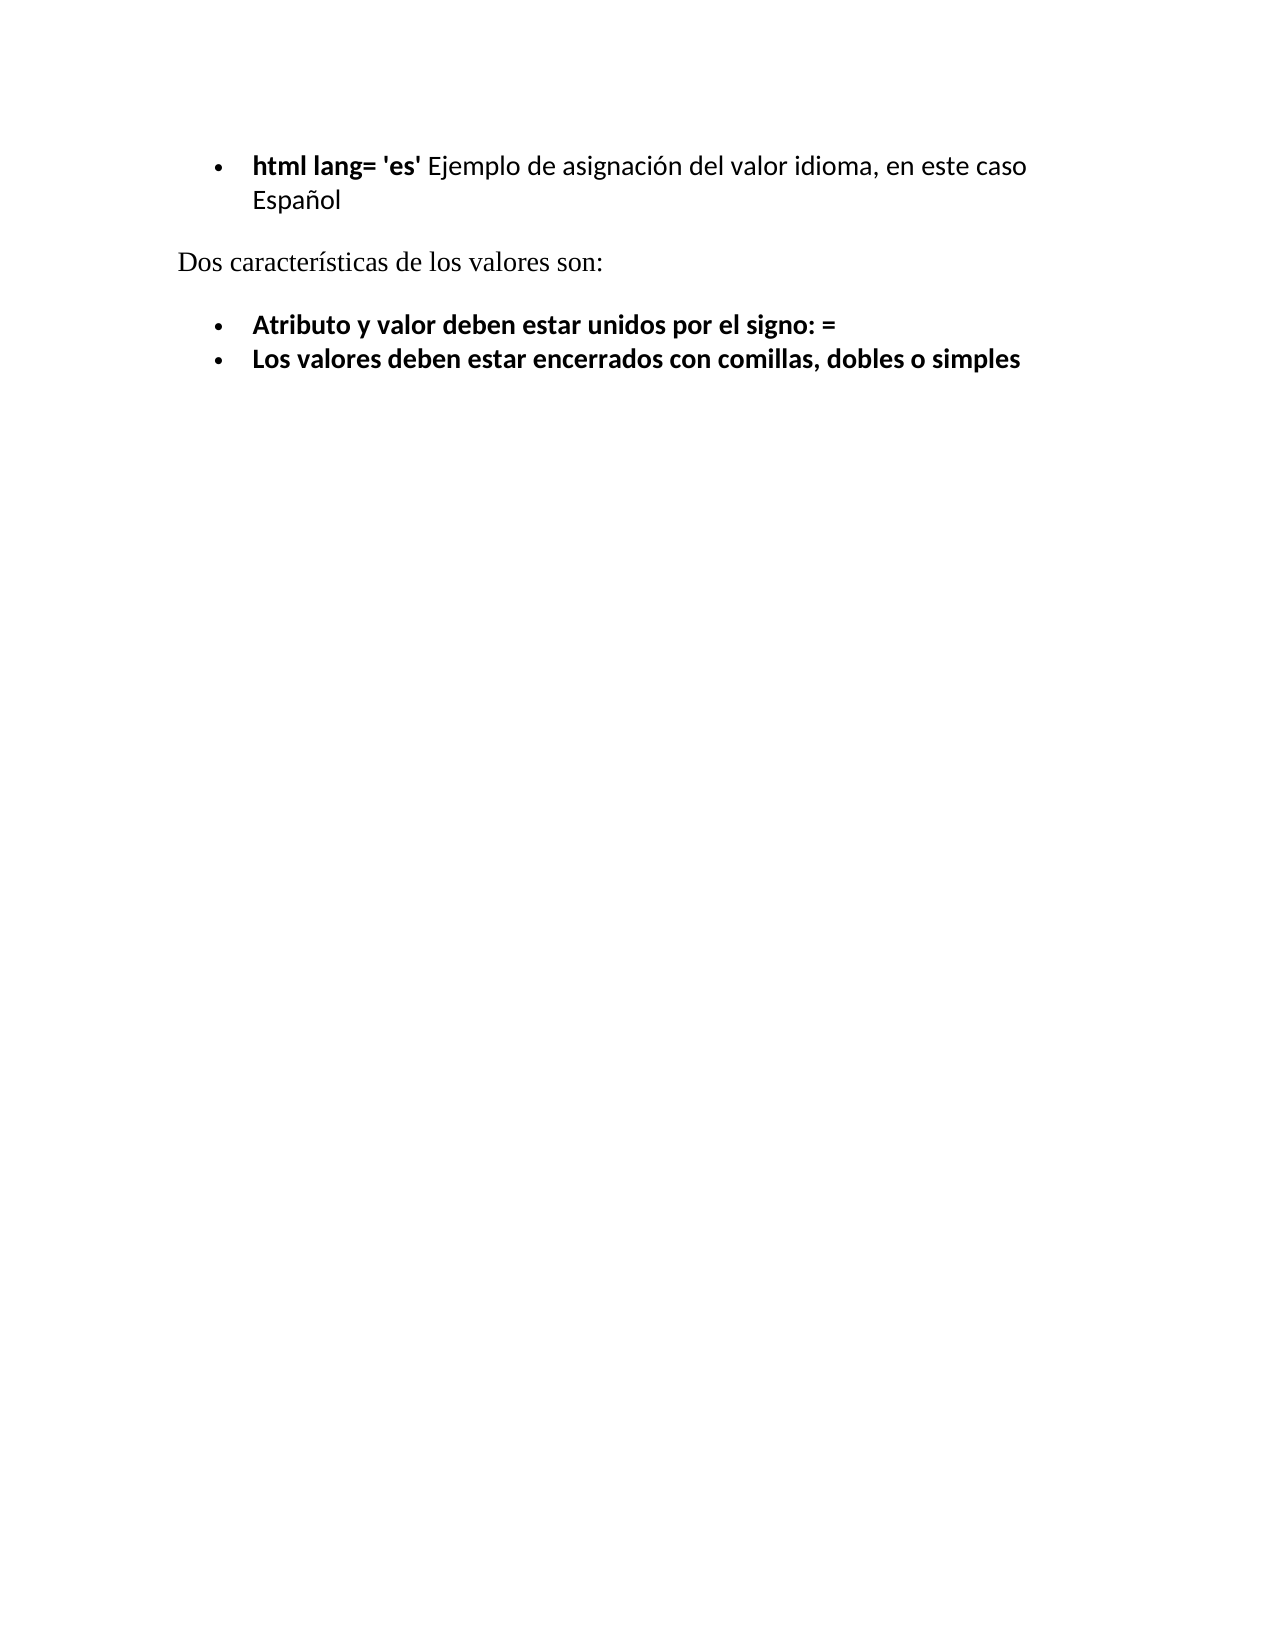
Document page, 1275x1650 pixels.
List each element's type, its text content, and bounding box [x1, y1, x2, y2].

text Dos características de los valores son: [177, 246, 1098, 278]
list Atributo y valor deben estar unidos por el signo: = [215, 307, 1098, 341]
list Los valores deben estar encerrados con comillas, dobles o simples [215, 341, 1098, 376]
list html lang= 'es' Ejemplo de asignación del valor idioma, en este caso Español [215, 148, 1098, 216]
